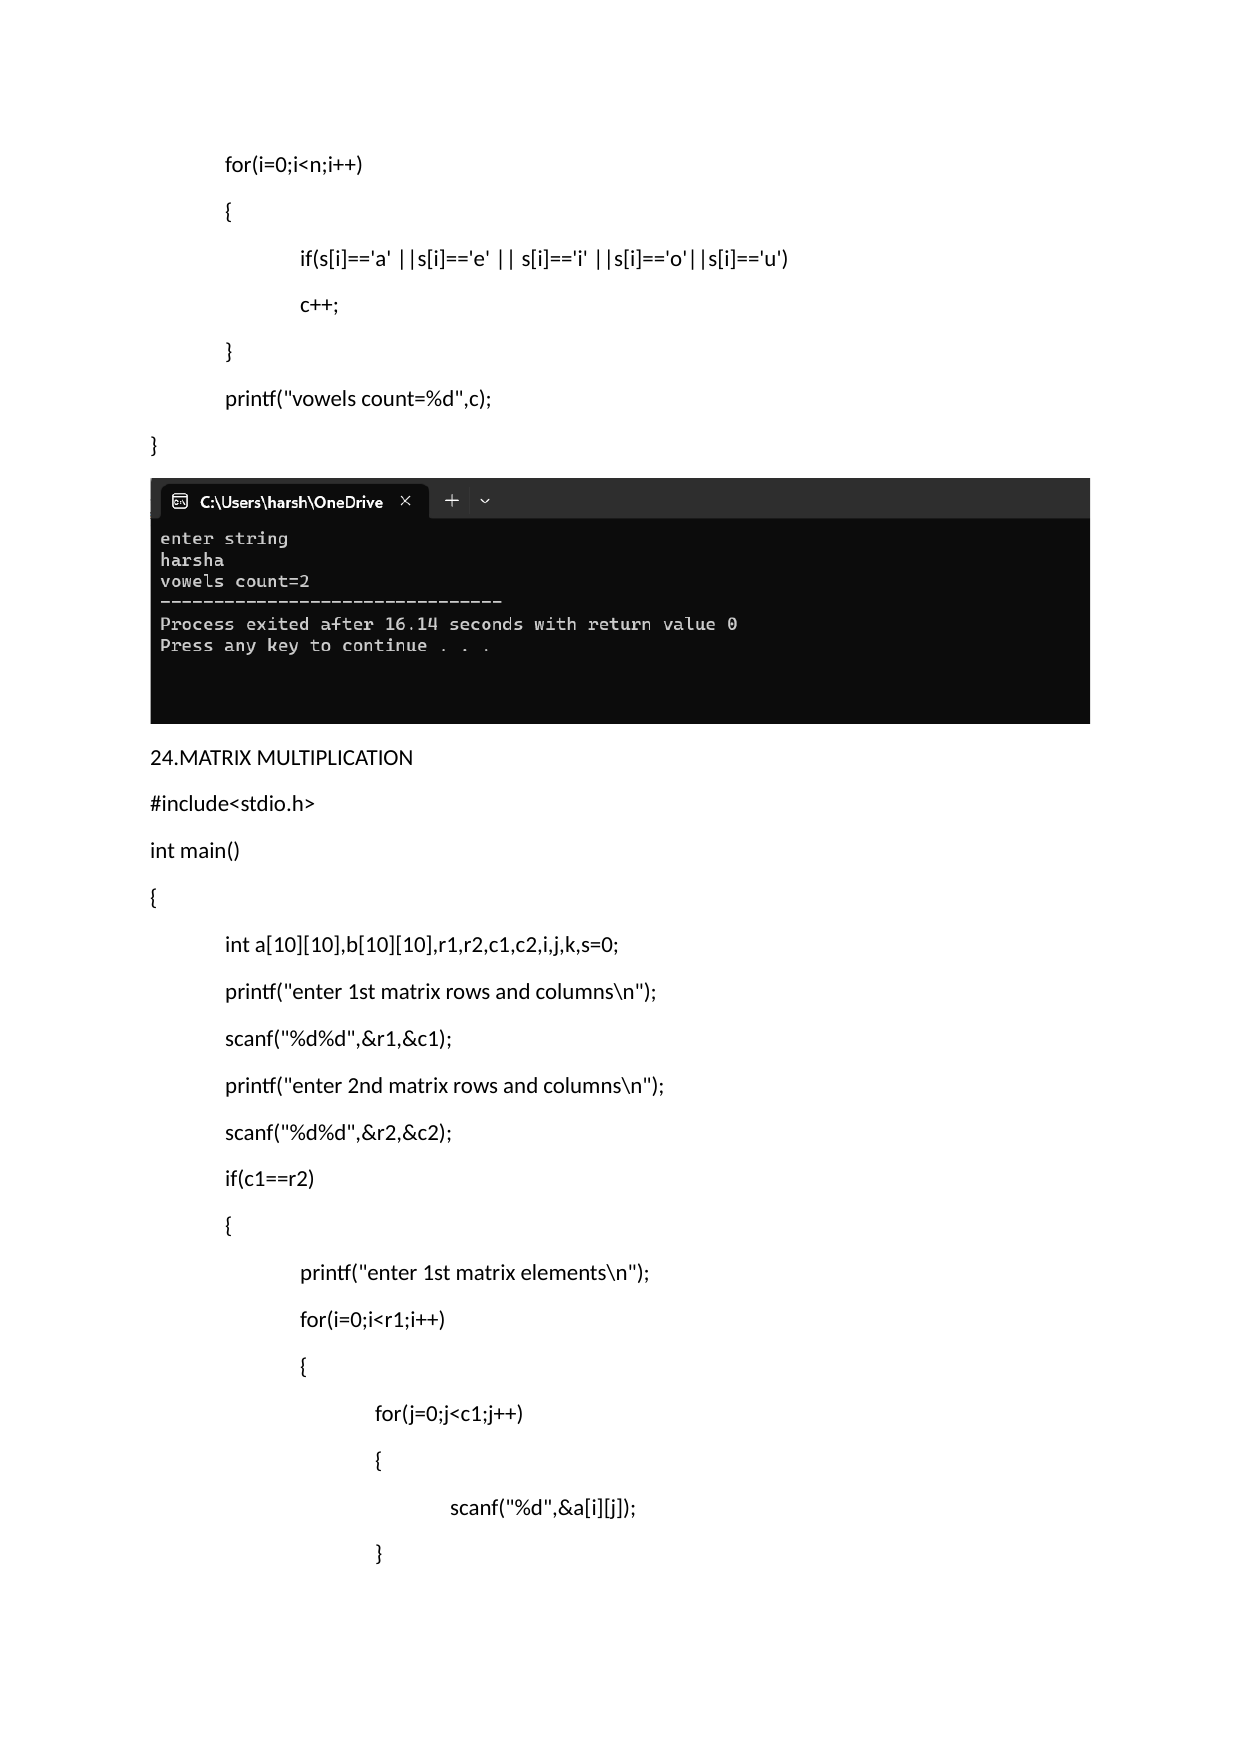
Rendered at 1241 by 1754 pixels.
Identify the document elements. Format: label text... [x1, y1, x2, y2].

text scanf("%d",&a[i][j]); [150, 1493, 1090, 1521]
text { [150, 1352, 1090, 1380]
text c++; [150, 291, 1090, 319]
text } [150, 431, 1090, 459]
text int a[10][10],b[10][10],r1,r2,c1,c2,i,j,k,s=0; [150, 930, 1090, 958]
text printf("vowels count=%d",c); [150, 384, 1090, 412]
text printf("enter 1st matrix rows and columns\n"); [150, 977, 1090, 1005]
text { [150, 1211, 1090, 1239]
text for(i=0;i<r1;i++) [150, 1305, 1090, 1333]
text { [150, 883, 1090, 911]
text if(c1==r2) [150, 1164, 1090, 1193]
text if(s[i]=='a' ||s[i]=='e' || s[i]=='i' ||s[i]=='o'||s[i]=='u') [150, 244, 1090, 272]
text } [150, 1539, 1090, 1568]
text scanf("%d%d",&r1,&c1); [150, 1024, 1090, 1052]
text printf("enter 2nd matrix rows and columns\n"); [150, 1071, 1090, 1099]
text int main() [150, 836, 1090, 864]
text 24.MATRIX MULTIPLICATION [150, 743, 1090, 771]
text for(j=0;j<c1;j++) [150, 1399, 1090, 1427]
text { [150, 197, 1090, 225]
text } [150, 337, 1090, 366]
text { [150, 1446, 1090, 1474]
text for(i=0;i<n;i++) [150, 150, 1090, 178]
text scanf("%d%d",&r2,&c2); [150, 1118, 1090, 1146]
picture [150, 478, 1091, 724]
text printf("enter 1st matrix elements\n"); [150, 1258, 1090, 1286]
text #include<stdio.h> [150, 789, 1090, 818]
